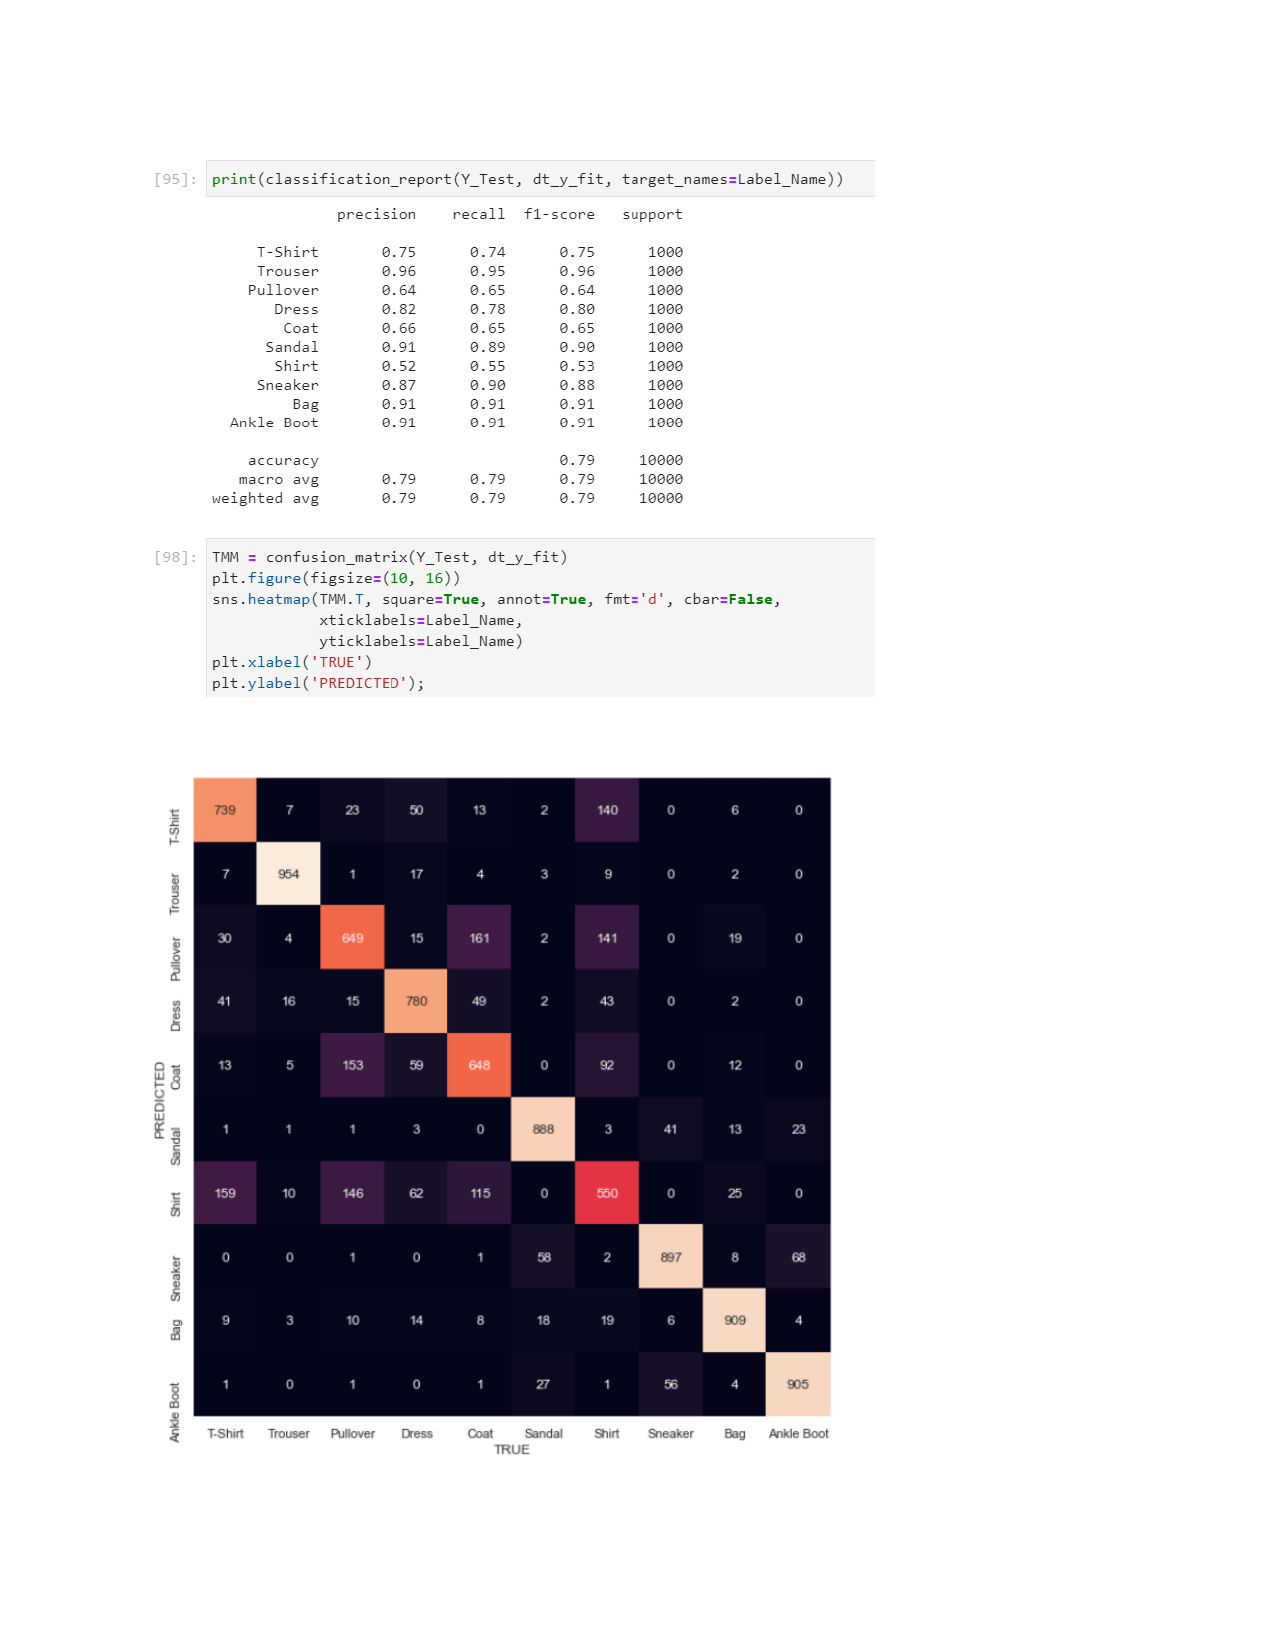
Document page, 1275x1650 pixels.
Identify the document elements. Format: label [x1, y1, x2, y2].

picture [150, 769, 849, 1459]
picture [150, 150, 876, 697]
